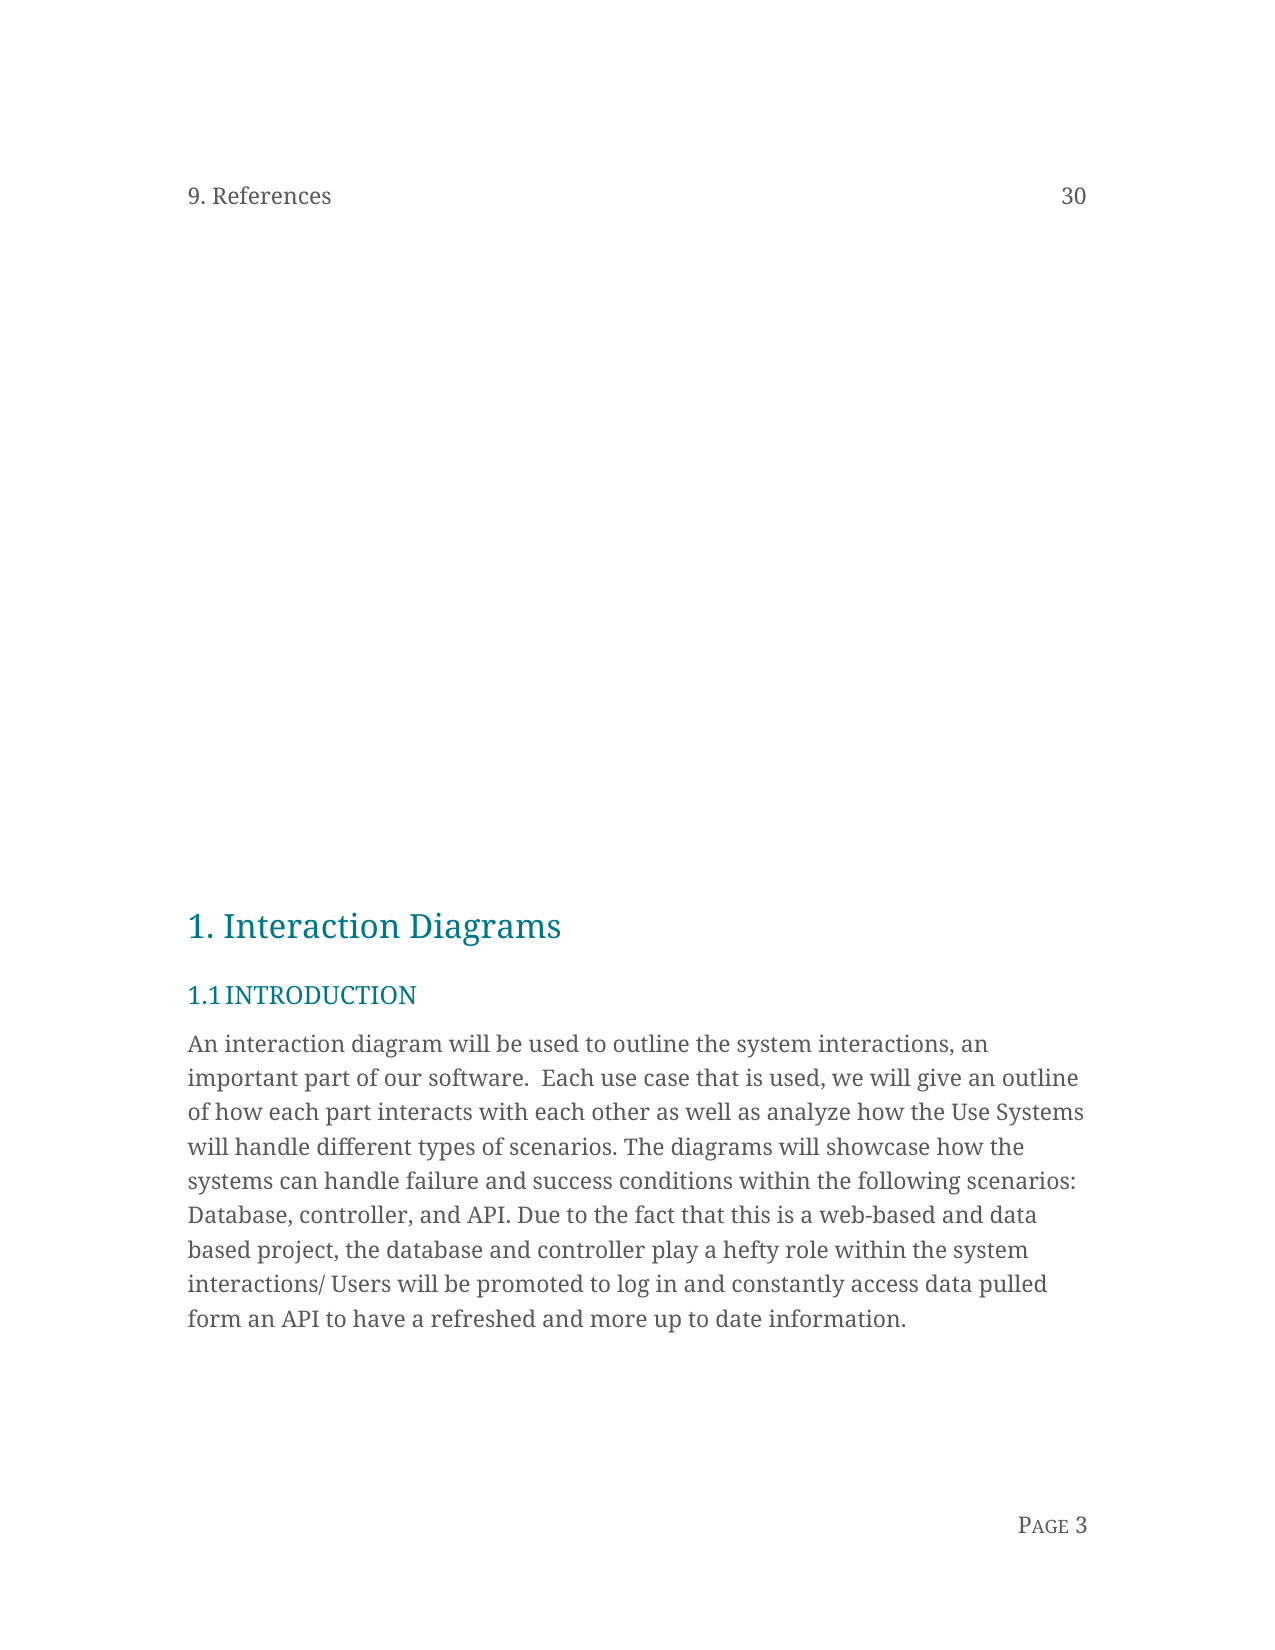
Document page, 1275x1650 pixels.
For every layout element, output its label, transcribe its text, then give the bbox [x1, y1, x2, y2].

subtitle 1. Interaction Diagrams [187, 853, 1087, 948]
text An interaction diagram will be used to outline the system interactions, an important part of our software. Each use case that is used, we will give an outline of how each part interacts with each other as well as analyze how the Use Systems will handle different types of scenarios. The diagrams will showcase how the systems can handle failure and success conditions within the following scenarios: Database, controller, and API. Due to the fact that this is a web-based and data based project, the database and controller play a hefty role within the system interactions/ Users will be promoted to log in and constantly access data pulled form an API to have a refreshed and more up to date information. [187, 1028, 1087, 1334]
subtitle Introduction [187, 978, 1087, 1012]
